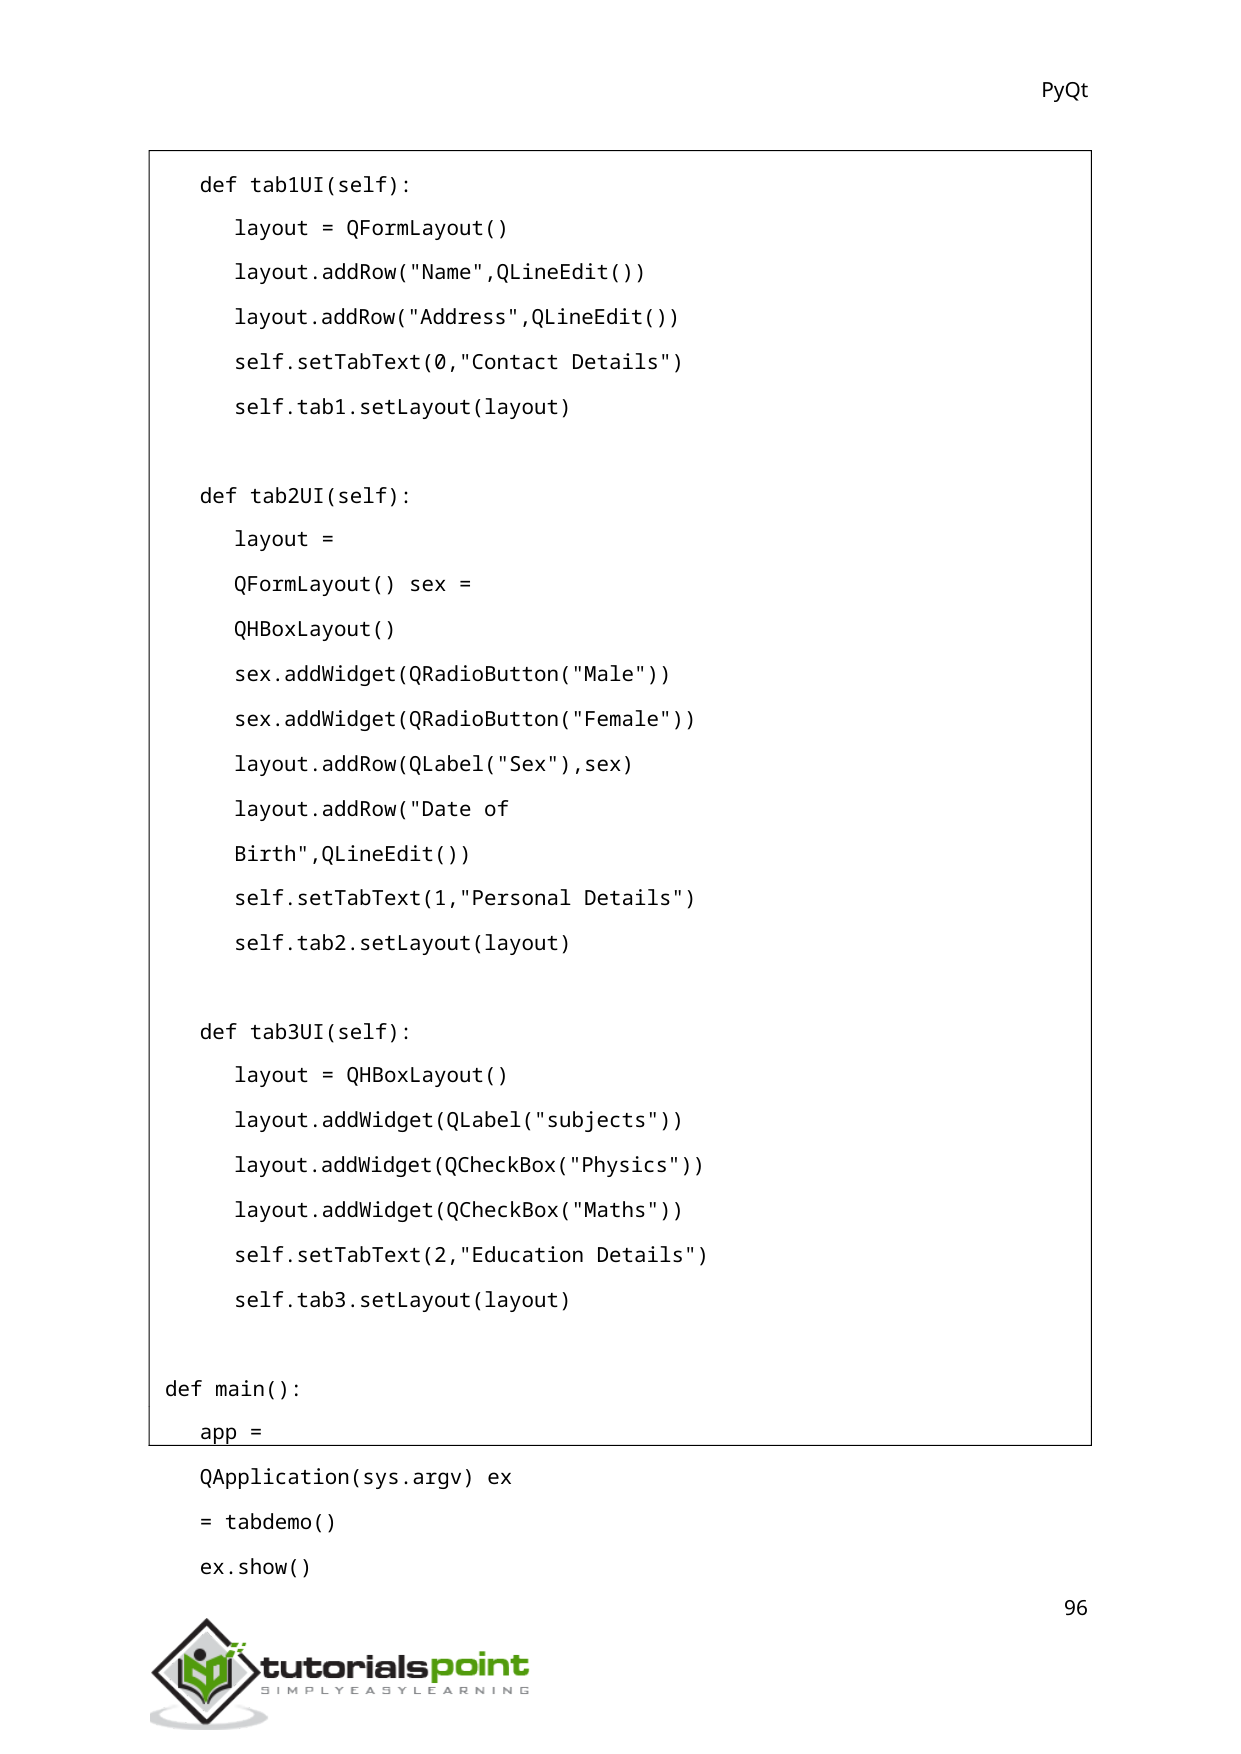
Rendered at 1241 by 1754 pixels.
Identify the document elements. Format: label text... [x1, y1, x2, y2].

text def tab1UI(self): [199, 170, 1140, 198]
text sex.addWidget(QRadioButton("Male")) sex.addWidget(QRadioButton("Female")) layout.addRow(QLabel("Sex"),sex) layout.addRow("Date of Birth",QLineEdit()) self.setTabText(1,"Personal Details") self.tab2.setLayout(layout) [234, 659, 743, 957]
text def tab2UI(self): [199, 481, 1140, 510]
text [199, 1552, 522, 1580]
text layout = QHBoxLayout() layout.addWidget(QLabel("subjects")) layout.addWidget(QCheckBox("Physics")) layout.addWidget(QCheckBox("Maths")) self.setTabText(2,"Education Details") self.tab3.setLayout(layout) [234, 1061, 743, 1313]
text app = QApplication(sys.argv) ex = tabdemo() [199, 1417, 522, 1535]
text layout = QFormLayout() sex = QHBoxLayout() [234, 524, 486, 643]
text def tab3UI(self): [199, 1017, 1140, 1046]
picture [150, 1618, 530, 1730]
text layout = QFormLayout() layout.addRow("Name",QLineEdit()) layout.addRow("Address",QLineEdit()) self.setTabText(0,"Contact Details") self.tab1.setLayout(layout) [234, 213, 743, 421]
text def main(): [165, 1374, 1140, 1403]
